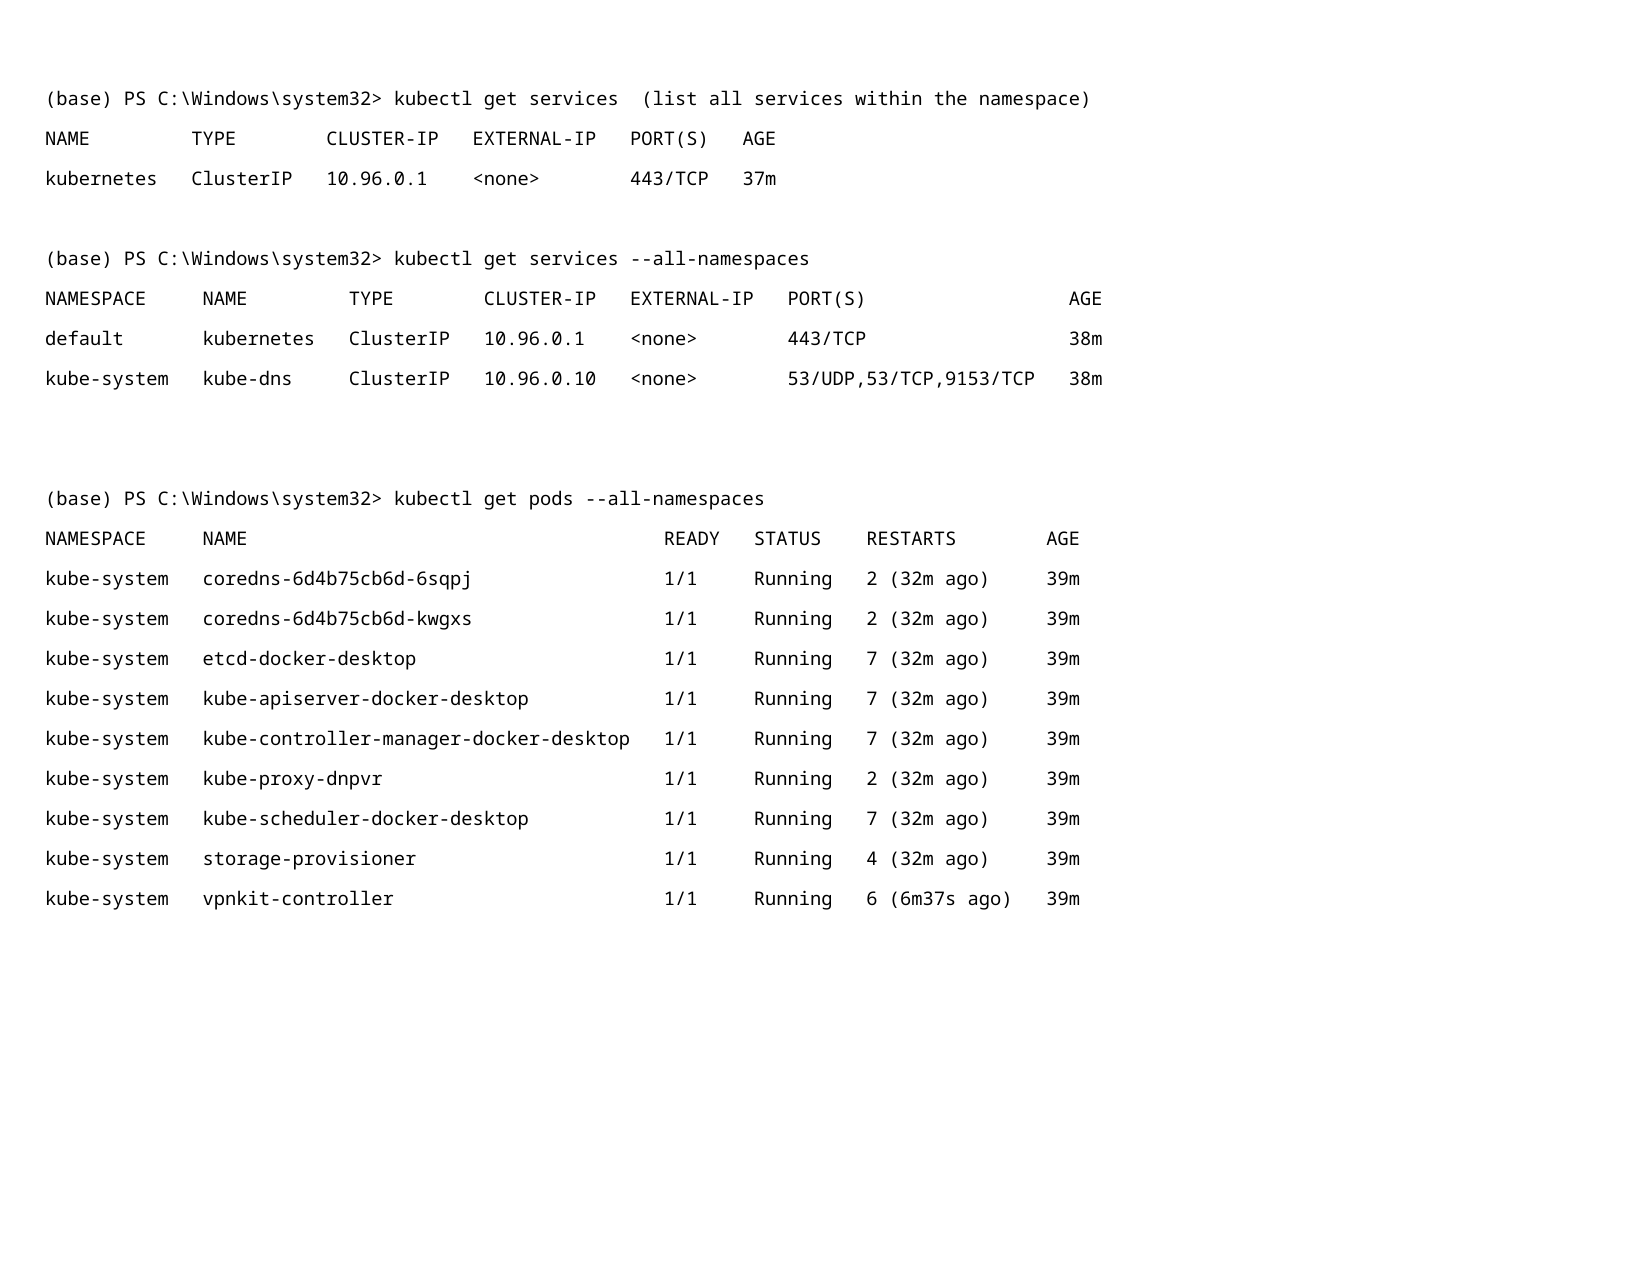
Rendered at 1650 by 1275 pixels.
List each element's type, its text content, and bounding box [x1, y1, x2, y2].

text kube-system storage-provisioner 1/1 Running 4 (32m ago) 39m [45, 845, 1605, 871]
text kubernetes ClusterIP 10.96.0.1 <none> 443/TCP 37m [45, 165, 1605, 191]
text kube-system kube-dns ClusterIP 10.96.0.10 <none> 53/UDP,53/TCP,9153/TCP 38m [45, 365, 1605, 391]
text default kubernetes ClusterIP 10.96.0.1 <none> 443/TCP 38m [45, 325, 1605, 351]
text (base) PS C:\Windows\system32> kubectl get services (list all services within the namespace) [45, 85, 1605, 111]
text kube-system etcd-docker-desktop 1/1 Running 7 (32m ago) 39m [45, 645, 1605, 671]
text NAMESPACE NAME TYPE CLUSTER-IP EXTERNAL-IP PORT(S) AGE [45, 285, 1605, 311]
text kube-system kube-scheduler-docker-desktop 1/1 Running 7 (32m ago) 39m [45, 805, 1605, 831]
text (base) PS C:\Windows\system32> kubectl get pods --all-namespaces [45, 485, 1605, 511]
text kube-system kube-apiserver-docker-desktop 1/1 Running 7 (32m ago) 39m [45, 685, 1605, 711]
text kube-system kube-proxy-dnpvr 1/1 Running 2 (32m ago) 39m [45, 765, 1605, 791]
text kube-system coredns-6d4b75cb6d-kwgxs 1/1 Running 2 (32m ago) 39m [45, 605, 1605, 631]
text NAMESPACE NAME READY STATUS RESTARTS AGE [45, 525, 1605, 551]
text (base) PS C:\Windows\system32> kubectl get services --all-namespaces [45, 245, 1605, 271]
text kube-system kube-controller-manager-docker-desktop 1/1 Running 7 (32m ago) 39m [45, 725, 1605, 751]
text kube-system coredns-6d4b75cb6d-6sqpj 1/1 Running 2 (32m ago) 39m [45, 565, 1605, 591]
text NAME TYPE CLUSTER-IP EXTERNAL-IP PORT(S) AGE [45, 125, 1605, 151]
text kube-system vpnkit-controller 1/1 Running 6 (6m37s ago) 39m [45, 885, 1605, 911]
